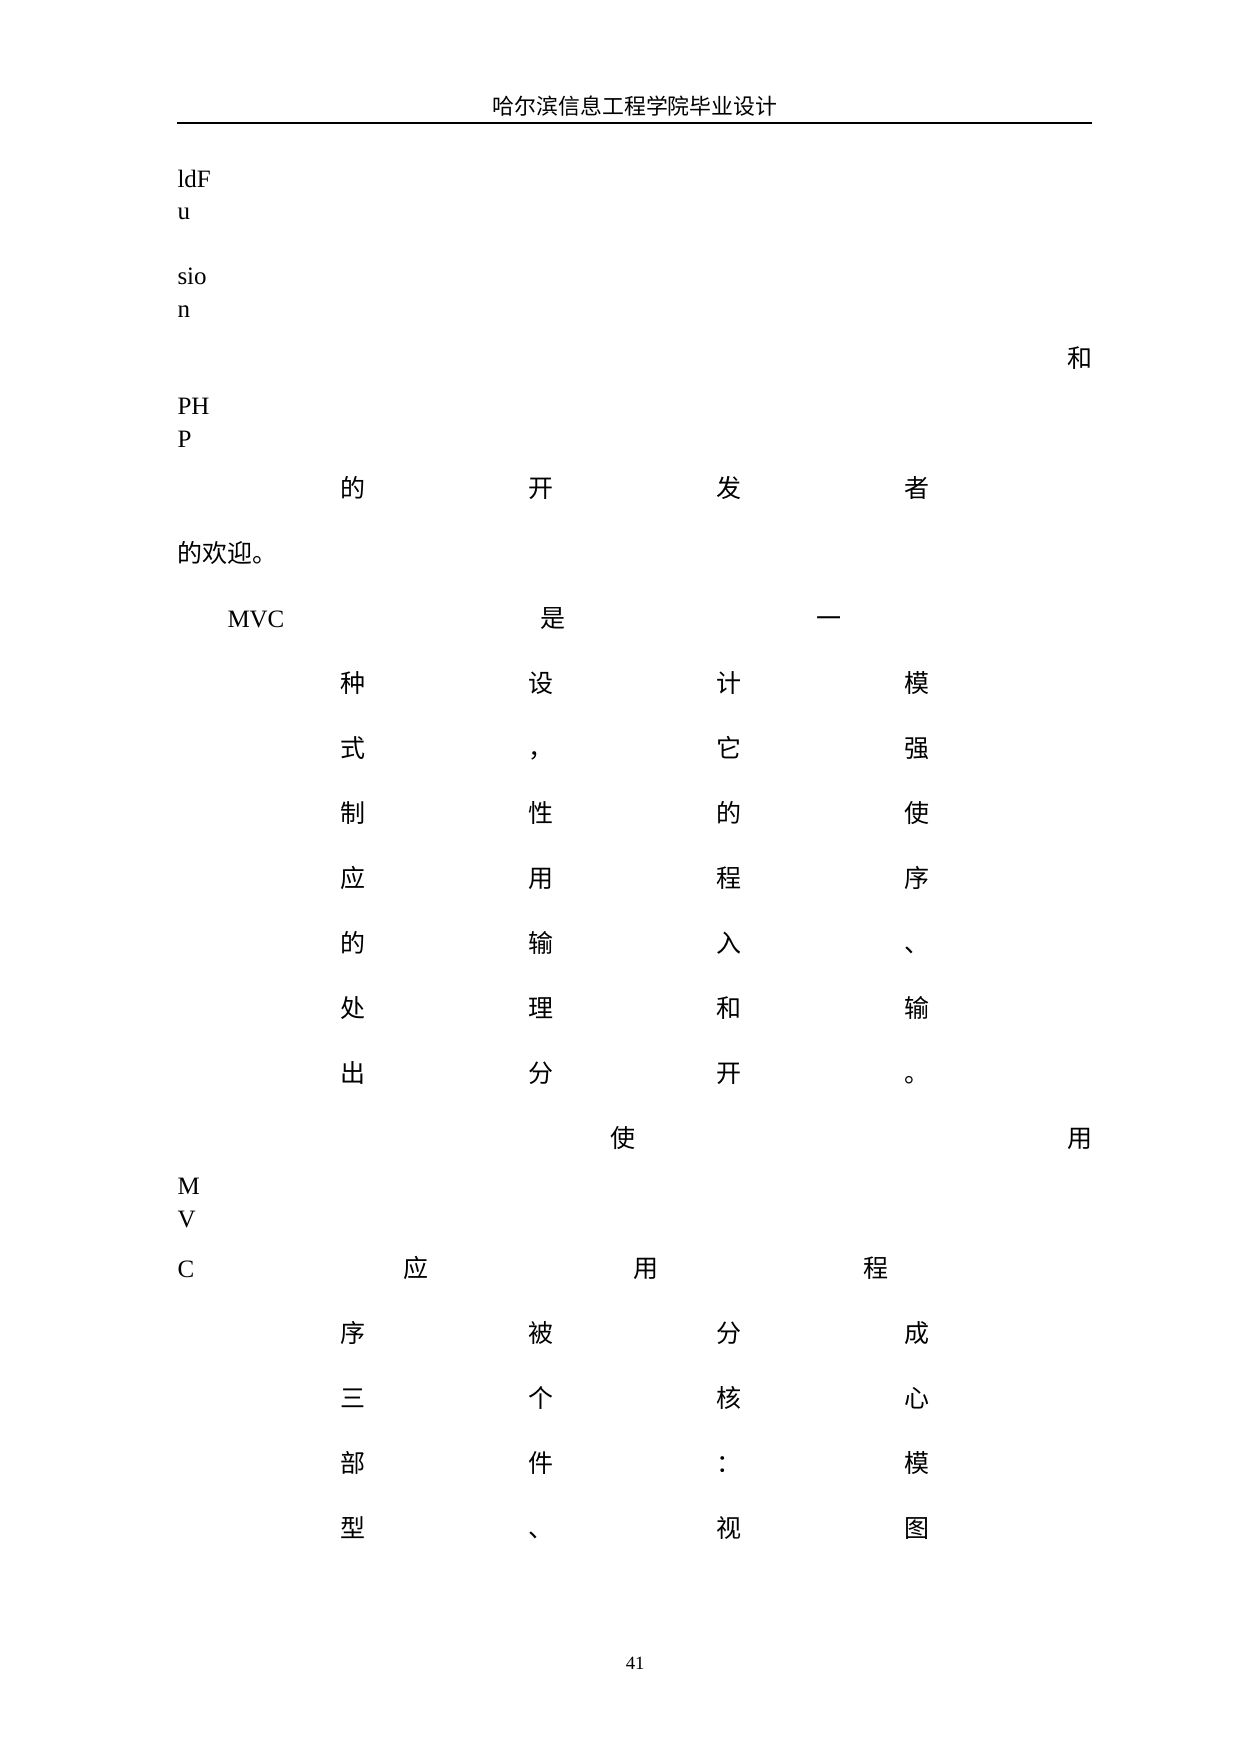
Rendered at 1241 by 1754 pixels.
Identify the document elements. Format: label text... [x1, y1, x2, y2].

text MVC是一‌ 种设计模‌ 式，它强‌ 制性的使‌ 应用程序‌ 的输入、‌ 处理和输‌ 出分开。‌ 使用MV‌ C应用程‌ 序被分成‌ 三个核心‌ 部件：模‌ 型、视图‌ 、控制器‌ 。它们各‌ 自处理自‌ 己的任务‌ [15]。 [177, 584, 1092, 1559]
